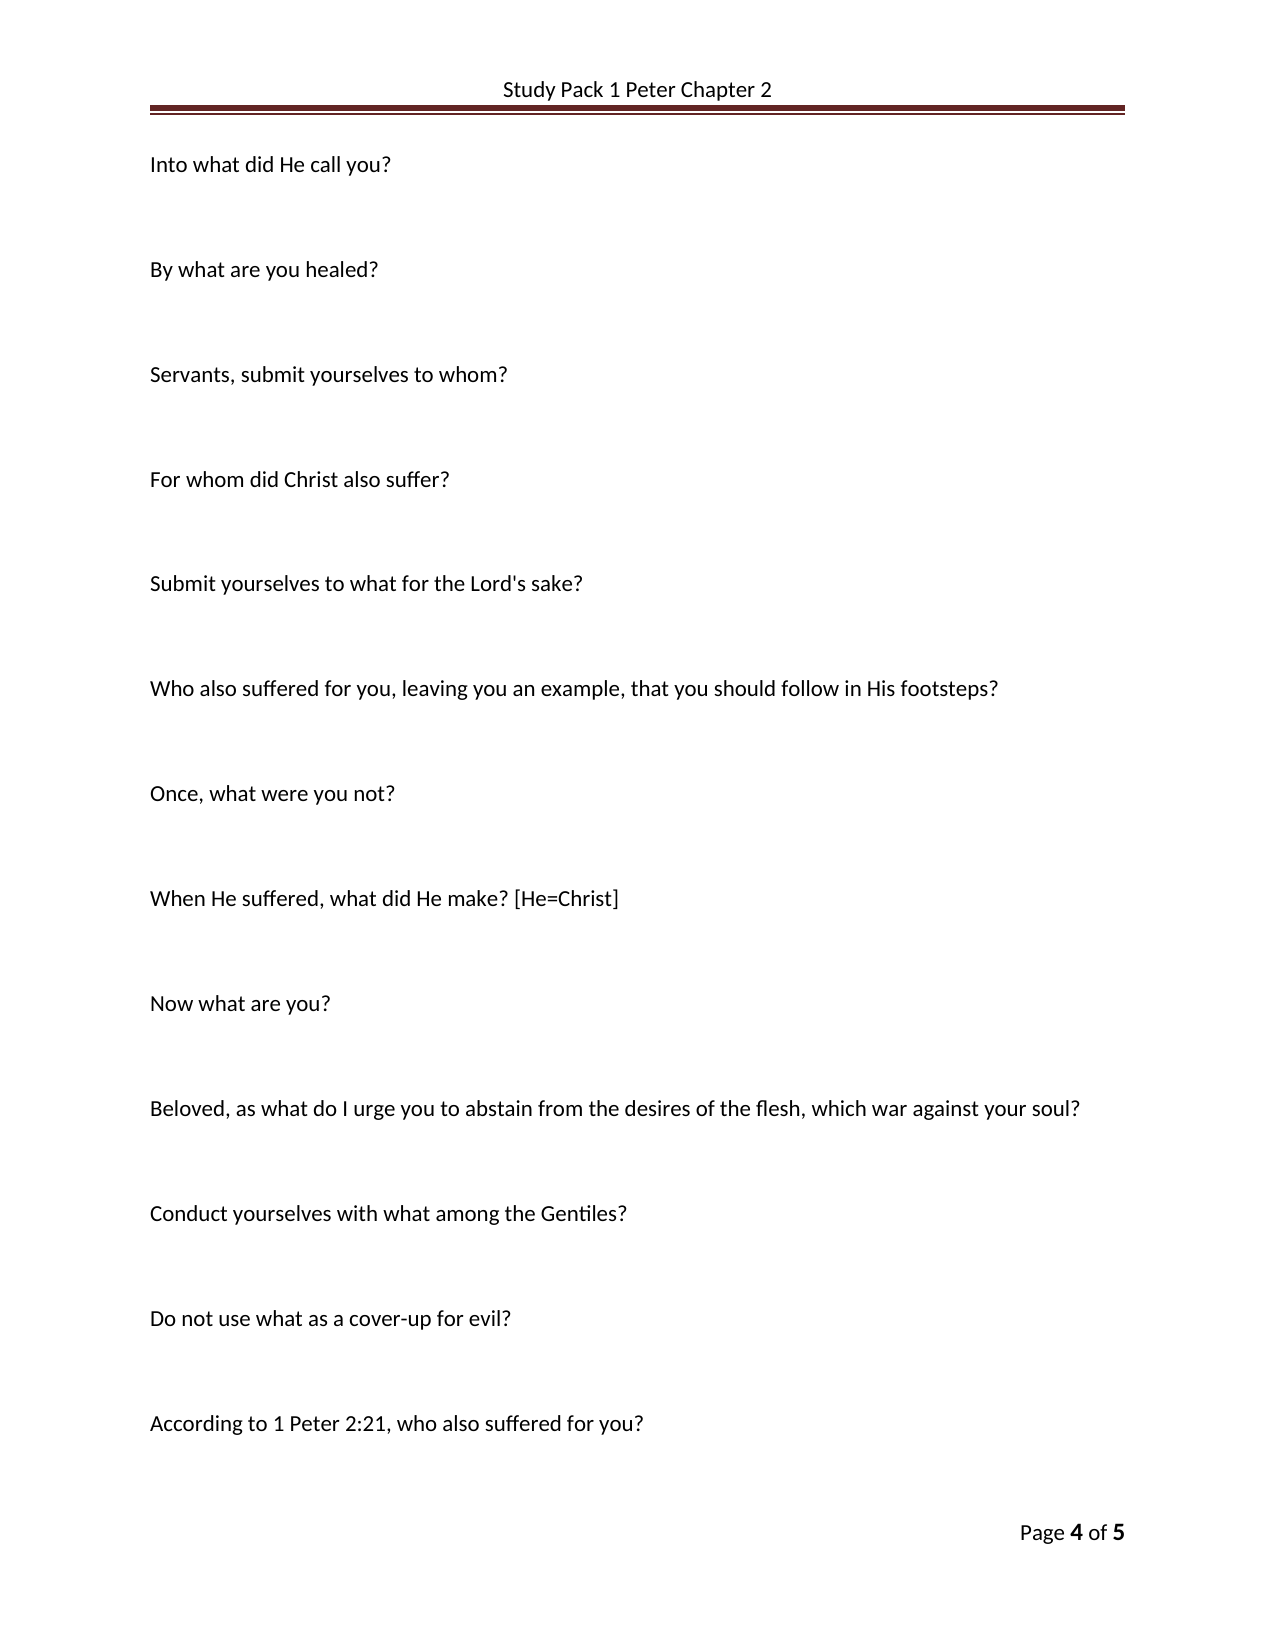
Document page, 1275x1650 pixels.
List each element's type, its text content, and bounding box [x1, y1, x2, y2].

text Conduct yourselves with what among the Gentiles? [150, 1199, 1125, 1227]
text By what are you healed? [150, 255, 1125, 283]
text Do not use what as a cover-up for evil? [150, 1304, 1125, 1332]
text Beloved, as what do I urge you to abstain from the desires of the flesh, which war against your soul? [150, 1094, 1125, 1122]
text According to 1 Peter 2:21, who also suffered for you? [150, 1409, 1125, 1437]
text Who also suffered for you, leaving you an example, that you should follow in His footsteps? [150, 674, 1125, 702]
text For whom did Christ also suffer? [150, 465, 1125, 493]
text Once, what were you not? [150, 779, 1125, 807]
text Servants, submit yourselves to whom? [150, 360, 1125, 388]
text Now what are you? [150, 989, 1125, 1017]
text Into what did He call you? [150, 150, 1125, 178]
text Submit yourselves to what for the Lord's sake? [150, 569, 1125, 598]
text When He suffered, what did He make? [He=Christ] [150, 884, 1125, 912]
